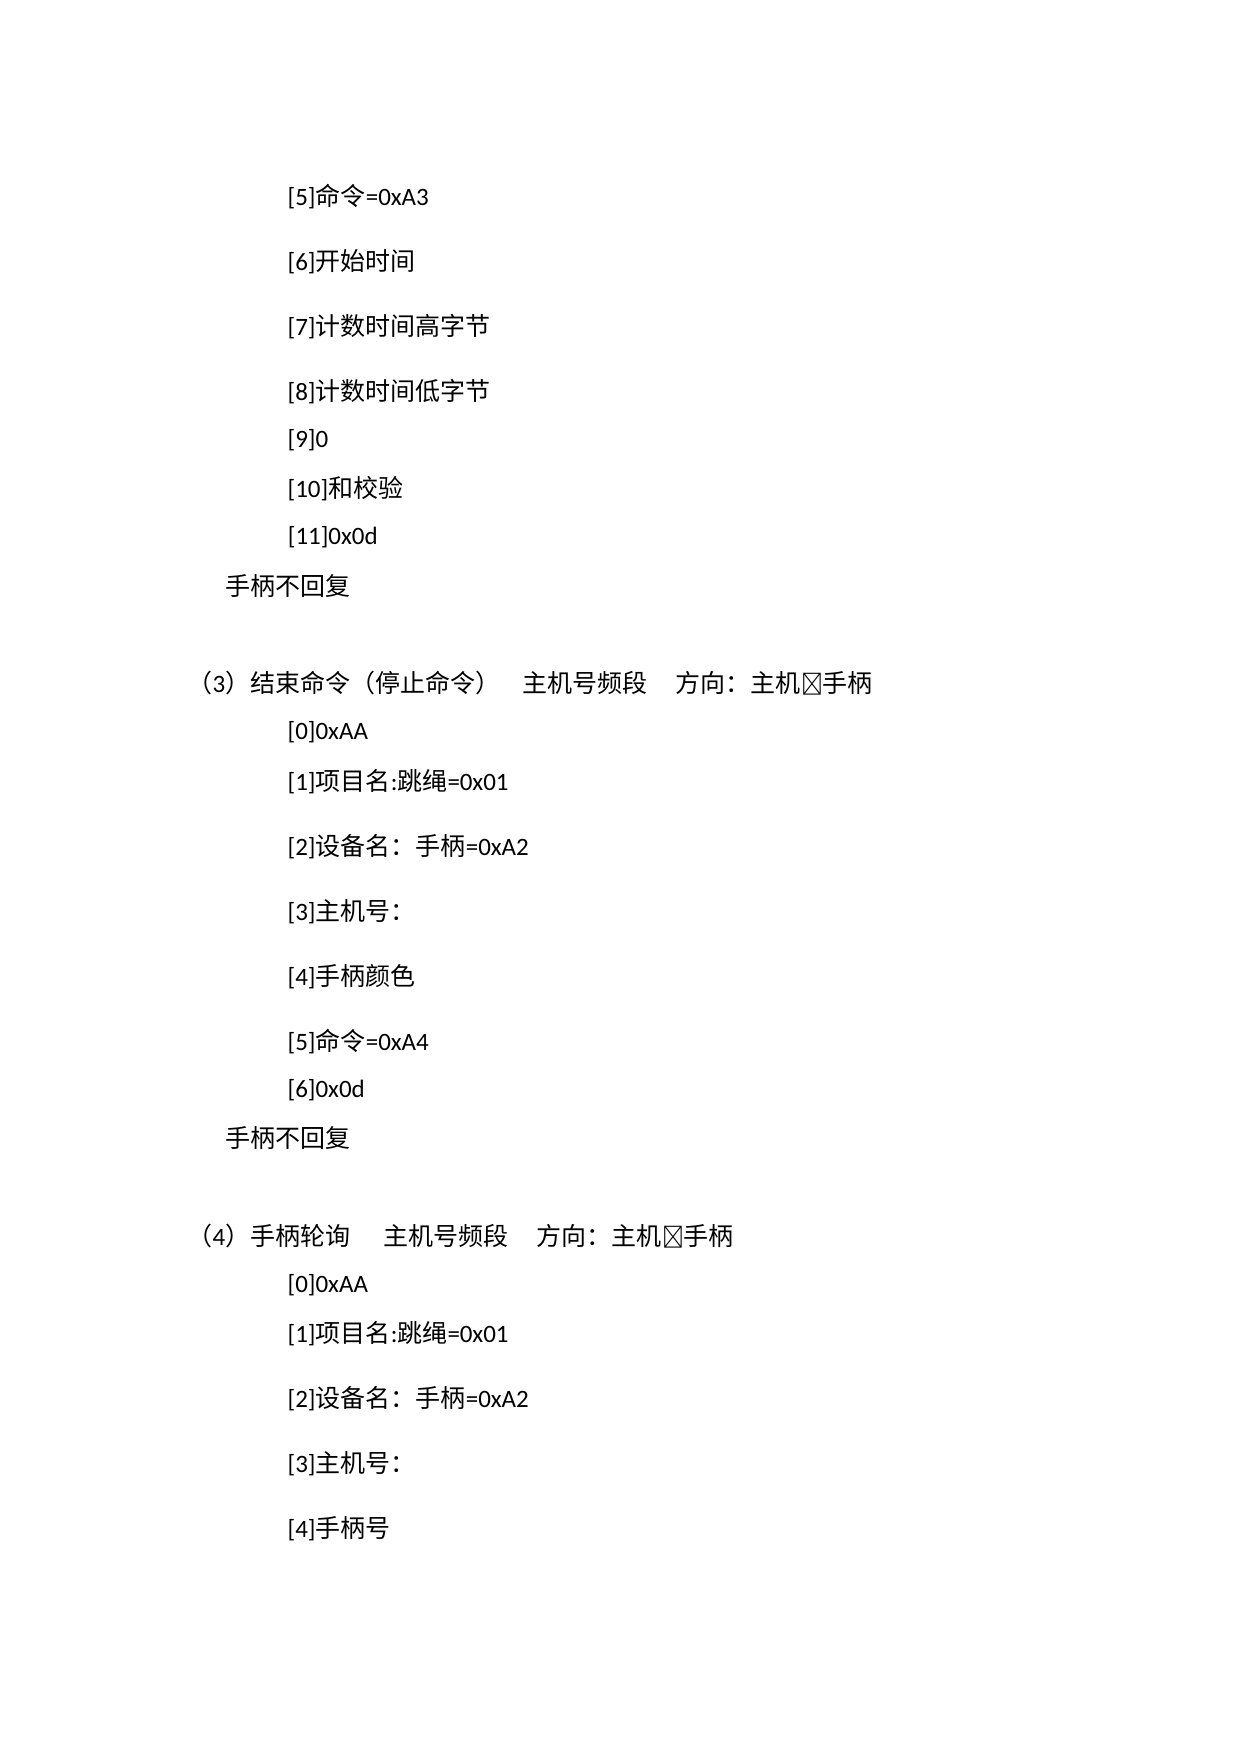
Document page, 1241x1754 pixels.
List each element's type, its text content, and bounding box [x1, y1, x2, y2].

list [2]设备名：手柄=0xA2 [237, 812, 1053, 877]
list [5]命令=0xA3 [237, 162, 1053, 227]
list [0]0xAA [237, 1267, 1053, 1299]
list [2]设备名：手柄=0xA2 [237, 1364, 1053, 1429]
list [3]主机号： [237, 877, 1053, 942]
list 手柄不回复 [225, 552, 1053, 617]
list [10]和校验 [237, 454, 1053, 519]
list [1]项目名:跳绳=0x01 [237, 1299, 1053, 1364]
list [5]命令=0xA4 [237, 1007, 1053, 1072]
list [8]计数时间低字节 [237, 357, 1053, 422]
text （3）结束命令（停止命令） 主机号频段 方向：主机手柄 [187, 649, 1053, 714]
list [3]主机号： [237, 1429, 1053, 1494]
list 手柄不回复 [225, 1104, 1053, 1169]
list [6]0x0d [237, 1072, 1053, 1104]
list [9]0 [237, 422, 1053, 454]
list [1]项目名:跳绳=0x01 [237, 747, 1053, 812]
list [0]0xAA [237, 714, 1053, 747]
list [4]手柄颜色 [237, 942, 1053, 1007]
list [11]0x0d [238, 519, 1053, 552]
list [6]开始时间 [237, 227, 1053, 292]
list [7]计数时间高字节 [237, 292, 1053, 357]
text （4）手柄轮询 主机号频段 方向：主机手柄 [187, 1202, 1053, 1267]
list [4]手柄号 [237, 1494, 1053, 1559]
